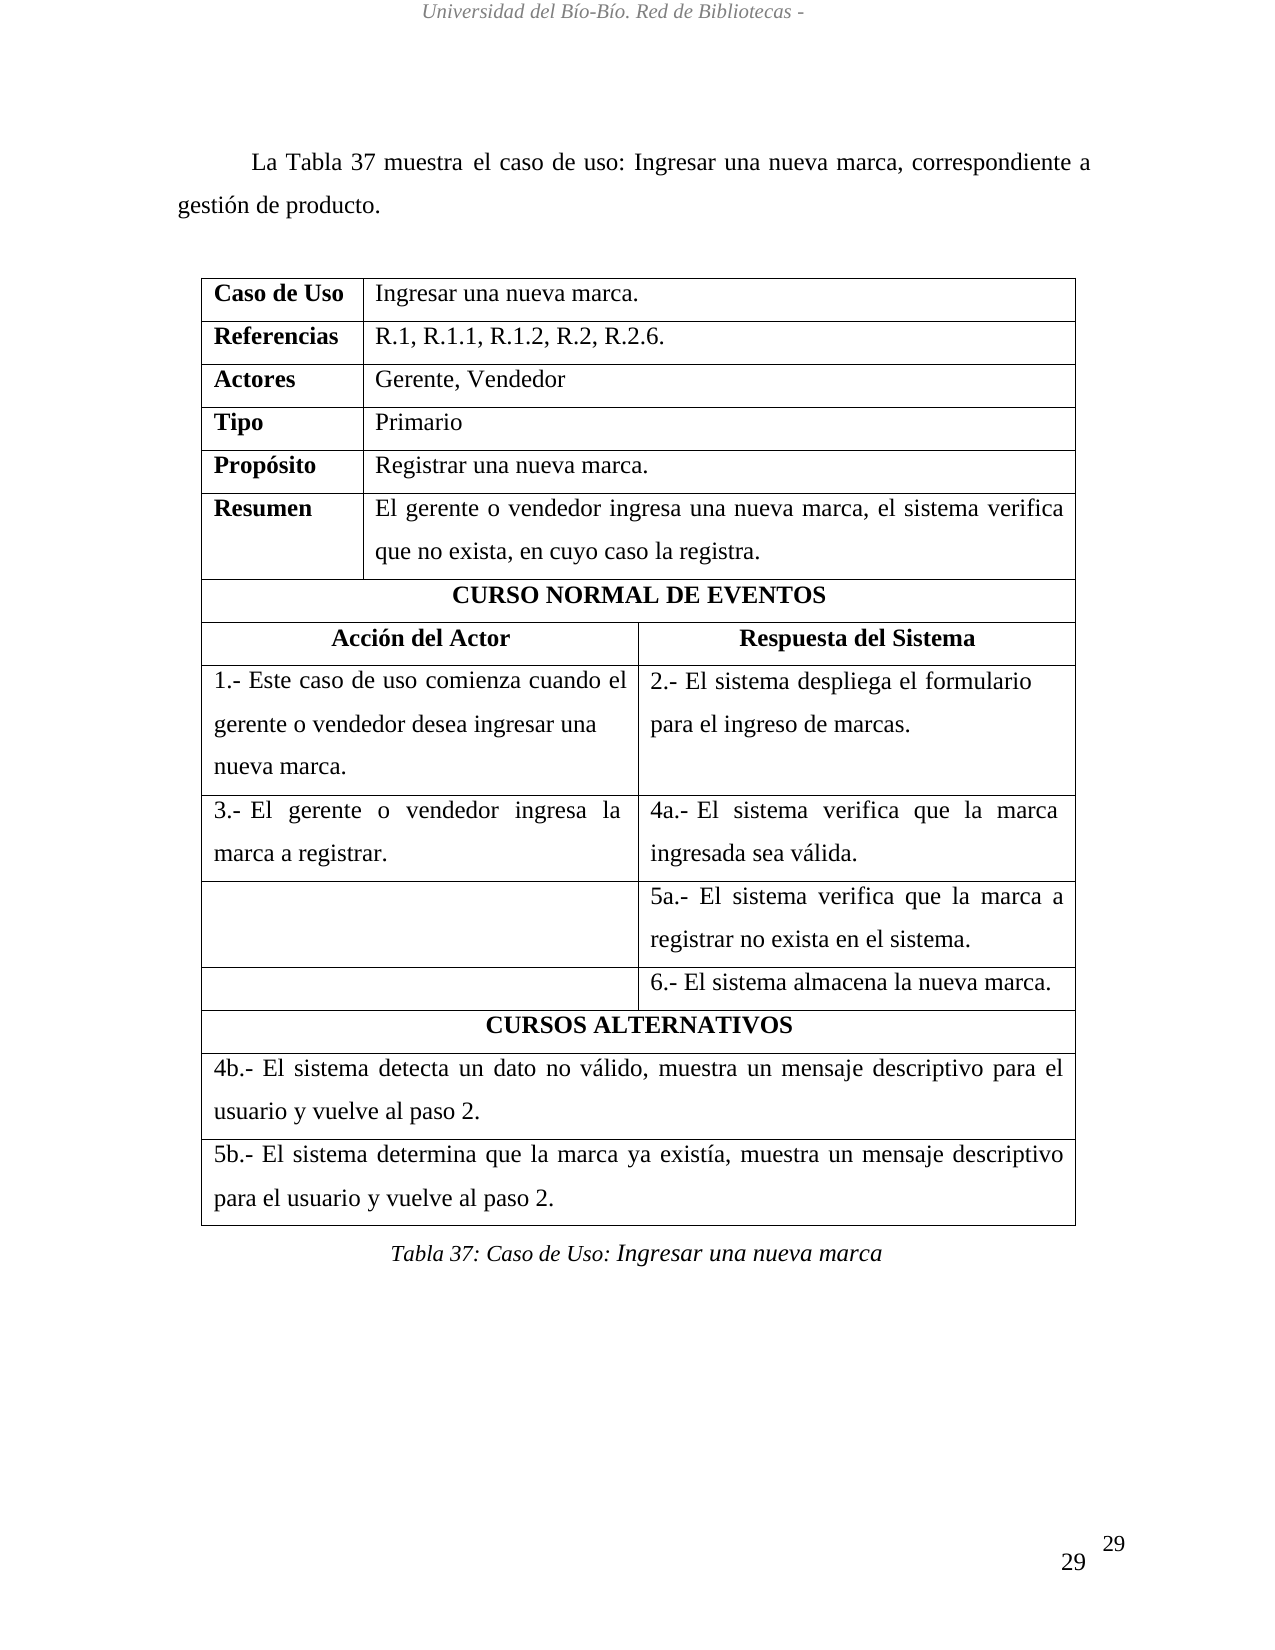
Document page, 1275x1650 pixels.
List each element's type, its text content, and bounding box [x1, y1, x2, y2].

table_cell [202, 968, 638, 1010]
table_cell Resumen [202, 494, 363, 579]
text Tabla 37: Caso de Uso: Ingresar una nueva marca [224, 1238, 1051, 1267]
table_cell [202, 882, 638, 967]
table_cell El gerente o vendedor ingresa una nueva marca, el sistema verifica que no exista, en cuyo caso la registra. [364, 494, 1075, 579]
table_cell Tipo [202, 408, 363, 450]
table_cell R.1, R.1.1, R.1.2, R.2, R.2.6. [364, 322, 1075, 364]
text La Tabla 37 muestra el caso de uso: Ingresar una nueva marca, correspondiente a gestión de producto. [177, 147, 1125, 219]
table_cell 4b.- El sistema detecta un dato no válido, muestra un mensaje descriptivo para el usuario y vuelve al paso 2. [202, 1054, 1075, 1139]
table_cell Gerente, Vendedor [364, 365, 1075, 407]
table_cell Primario [364, 408, 1075, 450]
table_cell 6.- El sistema almacena la nueva marca. [639, 968, 1075, 1010]
table_cell Acción del Actor [202, 623, 638, 665]
table_cell 5b.- El sistema determina que la marca ya existía, muestra un mensaje descriptivo para el usuario y vuelve al paso 2. [202, 1140, 1075, 1225]
table_cell Registrar una nueva marca. [364, 451, 1075, 493]
table_cell 5a.- El sistema verifica que la marca a registrar no exista en el sistema. [639, 882, 1075, 967]
table_cell Respuesta del Sistema [639, 623, 1075, 665]
table_cell Referencias [202, 322, 363, 364]
table_header Ingresar una nueva marca. [364, 279, 1075, 321]
table_cell CURSOS ALTERNATIVOS [202, 1011, 1075, 1053]
table_cell 1.- Este caso de uso comienza cuando el gerente o vendedor desea ingresar una nueva marca. [202, 666, 638, 794]
table_cell 2.- El sistema despliega el formulario para el ingreso de marcas. [639, 666, 1075, 794]
table_cell CURSO NORMAL DE EVENTOS [202, 580, 1075, 622]
table_cell 4a.- El sistema verifica que la marca ingresada sea válida. [639, 796, 1075, 881]
table_cell 3.- El gerente o vendedor ingresa la marca a registrar. [202, 796, 638, 881]
table_header Caso de Uso [202, 279, 363, 321]
table_cell Actores [202, 365, 363, 407]
table_cell Propósito [202, 451, 363, 493]
